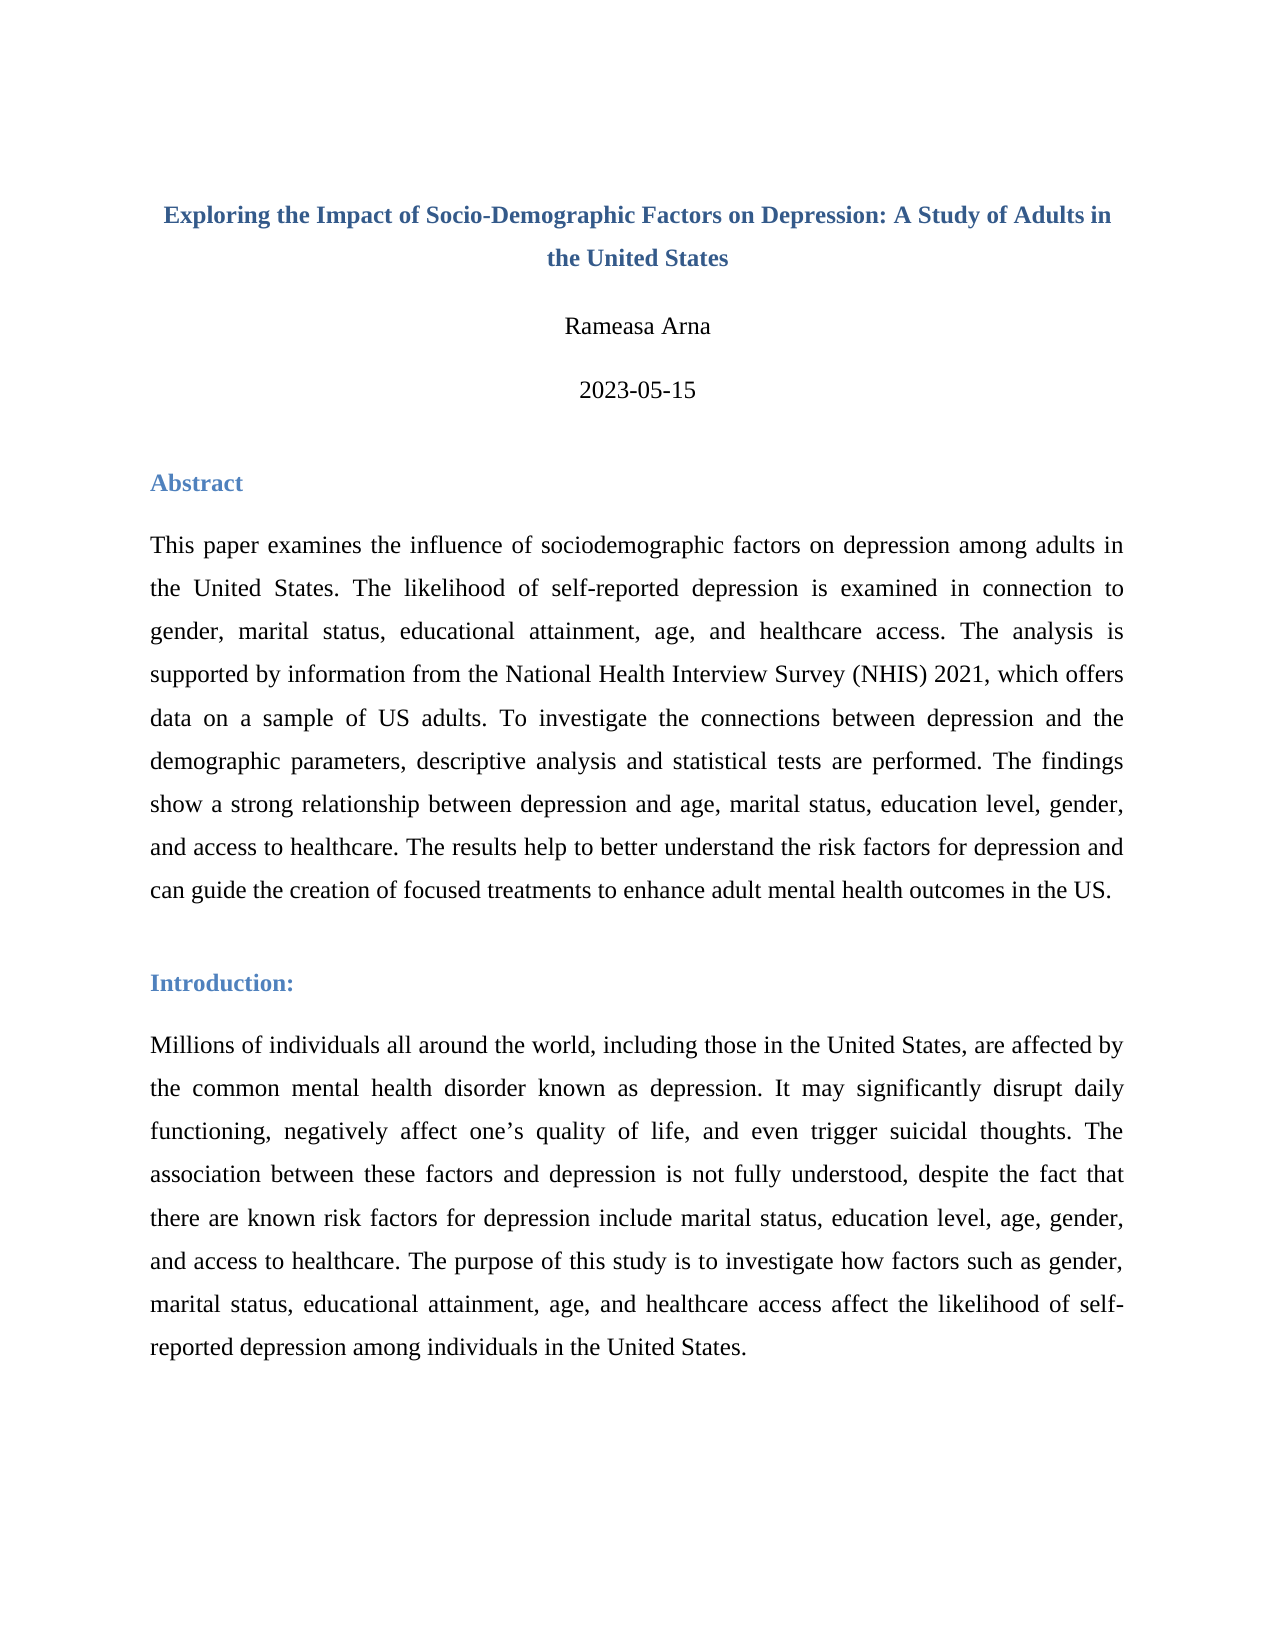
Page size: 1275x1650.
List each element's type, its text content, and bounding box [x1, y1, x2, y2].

subtitle Introduction: [150, 968, 1125, 997]
text Rameasa Arna [150, 311, 1125, 340]
text This paper examines the influence of sociodemographic factors on depression among adults in the United States. The likelihood of self-reported depression is examined in connection to gender, marital status, educational attainment, age, and healthcare access. The analysis is supported by information from the National Health Interview Survey (NHIS) 2021, which offers data on a sample of US adults. To investigate the connections between depression and the demographic parameters, descriptive analysis and statistical tests are performed. The findings show a strong relationship between depression and age, marital status, education level, gender, and access to healthcare. The results help to better understand the risk factors for depression and can guide the creation of focused treatments to enhance adult mental health outcomes in the US. [150, 530, 1125, 904]
subtitle Abstract [150, 468, 1125, 497]
text Millions of individuals all around the world, including those in the United States, are affected by the common mental health disorder known as depression. It may significantly disrupt daily functioning, negatively affect one’s quality of life, and even trigger suicidal thoughts. The association between these factors and depression is not fully understood, despite the fact that there are known risk factors for depression include marital status, education level, age, gender, and access to healthcare. The purpose of this study is to investigate how factors such as gender, marital status, educational attainment, age, and healthcare access affect the likelihood of self-reported depression among individuals in the United States. [150, 1030, 1125, 1361]
text 2023-05-15 [150, 375, 1125, 404]
title Exploring the Impact of Socio-Demographic Factors on Depression: A Study of Adults in the United States [150, 200, 1125, 272]
